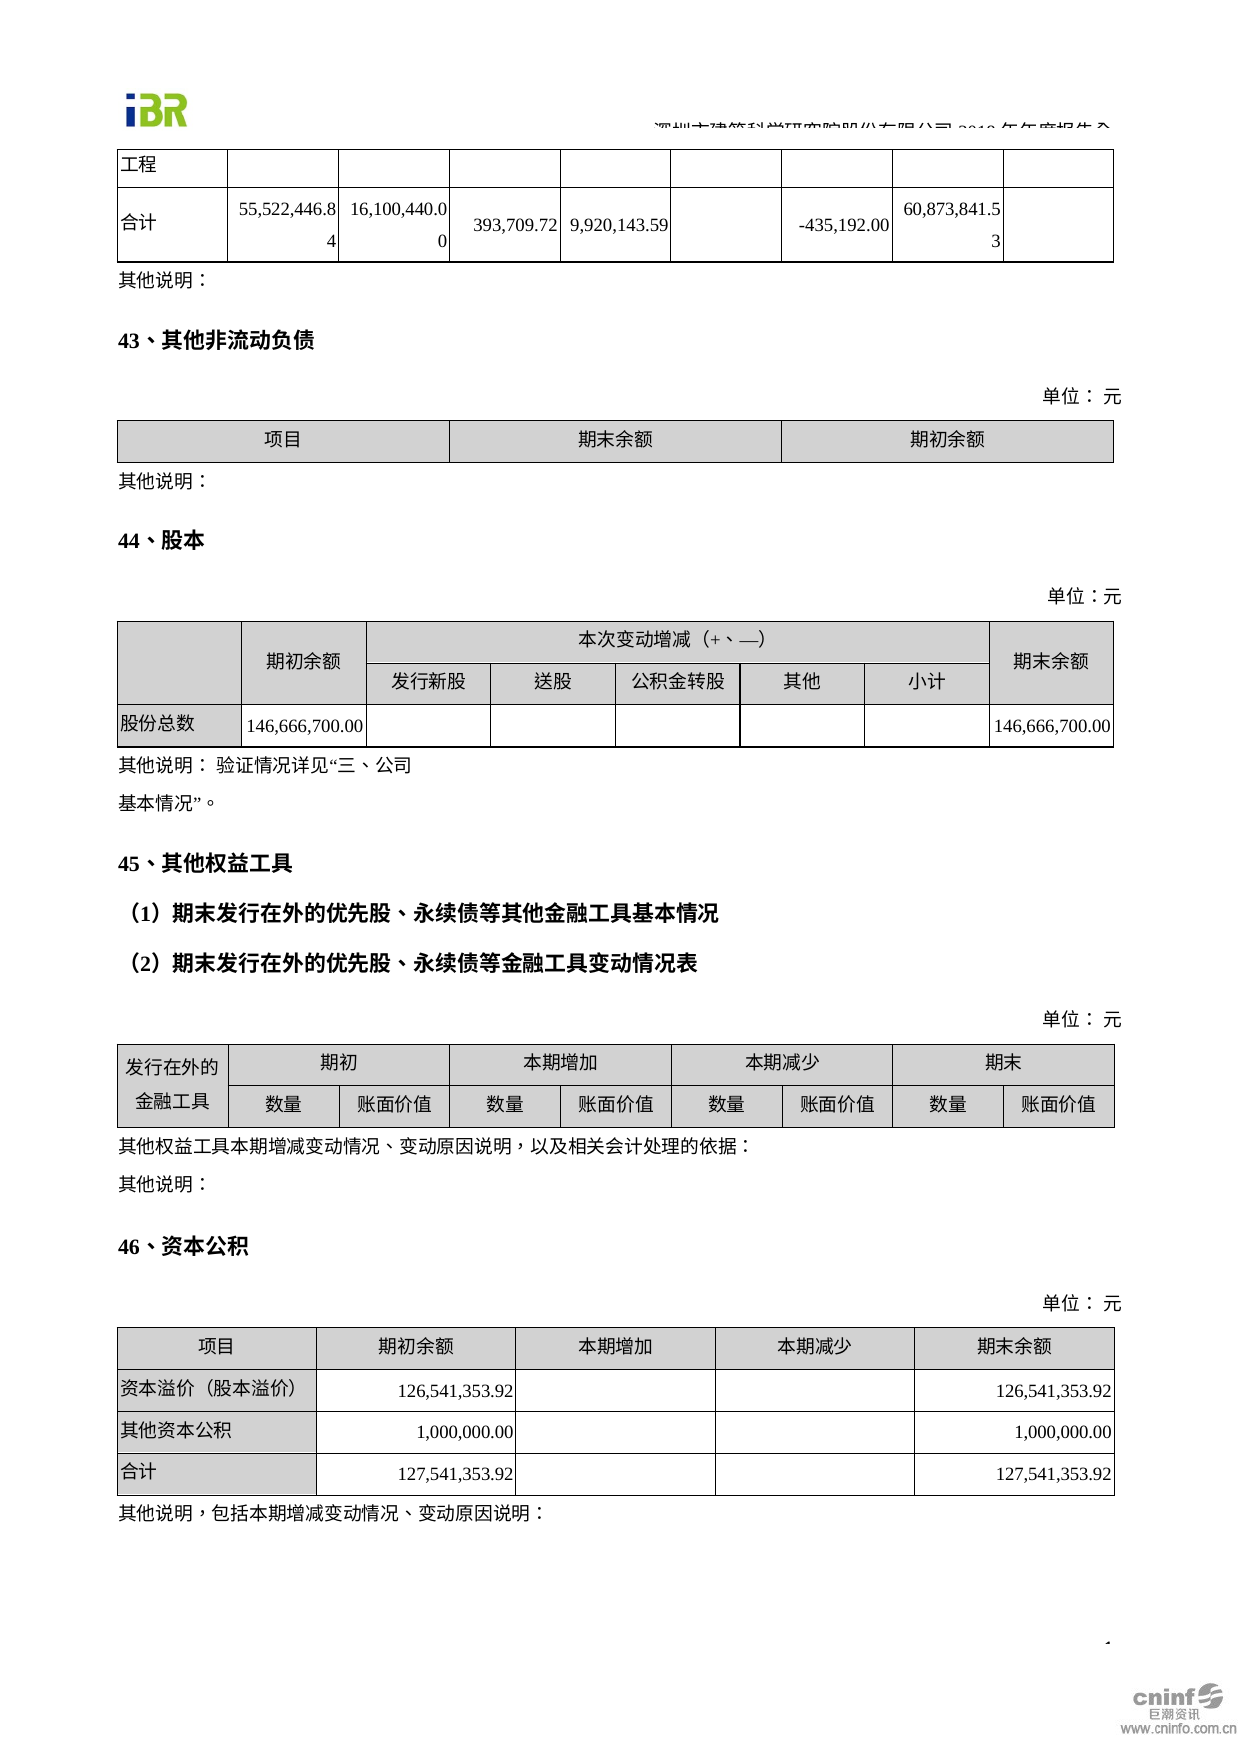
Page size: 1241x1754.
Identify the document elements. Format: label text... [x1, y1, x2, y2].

text 其他说明： [118, 468, 1240, 494]
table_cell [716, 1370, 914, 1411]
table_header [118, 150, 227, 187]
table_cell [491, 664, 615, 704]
picture [1115, 1680, 1240, 1737]
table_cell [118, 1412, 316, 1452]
subtitle （2）期末发行在外的优先股、永续债等金融工具变动情况表 [118, 948, 1240, 978]
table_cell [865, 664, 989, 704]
text 其他权益工具本期增减变动情况、变动原因说明，以及相关会计处理的依据： 其他说明： [118, 1133, 757, 1197]
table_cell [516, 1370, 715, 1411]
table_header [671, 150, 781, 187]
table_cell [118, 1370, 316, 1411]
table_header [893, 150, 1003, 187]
subtitle 43、其他非流动负债 [118, 325, 1240, 354]
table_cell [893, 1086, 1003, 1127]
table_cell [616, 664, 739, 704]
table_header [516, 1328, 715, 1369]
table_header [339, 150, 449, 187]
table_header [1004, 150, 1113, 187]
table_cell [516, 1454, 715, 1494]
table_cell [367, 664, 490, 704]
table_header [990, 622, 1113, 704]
text 其他说明： 验证情况详见“三、公司基本情况”。 [118, 752, 418, 816]
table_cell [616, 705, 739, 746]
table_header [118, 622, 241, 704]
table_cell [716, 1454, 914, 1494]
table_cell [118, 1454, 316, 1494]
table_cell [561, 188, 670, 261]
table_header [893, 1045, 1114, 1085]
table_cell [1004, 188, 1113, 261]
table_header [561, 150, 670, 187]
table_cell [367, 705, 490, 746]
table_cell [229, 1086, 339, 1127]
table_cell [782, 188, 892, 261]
picture [118, 88, 195, 131]
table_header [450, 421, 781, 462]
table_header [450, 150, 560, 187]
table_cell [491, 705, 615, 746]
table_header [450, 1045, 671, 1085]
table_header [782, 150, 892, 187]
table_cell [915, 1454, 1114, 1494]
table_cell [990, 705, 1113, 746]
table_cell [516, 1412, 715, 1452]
text 单位： 元 [102, 383, 1122, 409]
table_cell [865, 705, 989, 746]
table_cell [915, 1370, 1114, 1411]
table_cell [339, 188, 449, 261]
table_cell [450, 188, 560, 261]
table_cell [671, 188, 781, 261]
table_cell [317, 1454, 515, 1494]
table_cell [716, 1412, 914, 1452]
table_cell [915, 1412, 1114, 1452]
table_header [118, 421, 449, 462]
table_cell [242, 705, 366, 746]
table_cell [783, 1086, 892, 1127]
text 单位： 元 [102, 1007, 1122, 1032]
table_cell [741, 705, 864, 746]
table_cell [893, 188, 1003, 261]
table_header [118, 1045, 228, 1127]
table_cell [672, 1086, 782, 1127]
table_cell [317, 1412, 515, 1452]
text 单位： 元 [102, 1290, 1122, 1315]
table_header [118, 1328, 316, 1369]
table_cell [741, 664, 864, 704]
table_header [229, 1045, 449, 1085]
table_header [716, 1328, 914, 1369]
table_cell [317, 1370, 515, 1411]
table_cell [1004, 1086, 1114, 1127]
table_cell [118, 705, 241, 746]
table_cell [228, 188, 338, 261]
text 其他说明： [118, 267, 1240, 293]
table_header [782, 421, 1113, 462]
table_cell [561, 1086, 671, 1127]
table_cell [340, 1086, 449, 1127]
text 单位：元 [102, 583, 1122, 609]
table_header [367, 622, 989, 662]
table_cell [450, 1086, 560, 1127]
subtitle 45、其他权益工具 [118, 848, 1240, 878]
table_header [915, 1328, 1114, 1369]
subtitle 46、资本公积 [118, 1231, 1240, 1261]
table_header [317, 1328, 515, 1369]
subtitle （1）期末发行在外的优先股、永续债等其他金融工具基本情况 [118, 898, 1240, 928]
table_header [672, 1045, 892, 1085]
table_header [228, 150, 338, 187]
text 其他说明，包括本期增减变动情况、变动原因说明： [118, 1501, 1240, 1526]
subtitle 44、股本 [118, 525, 1240, 555]
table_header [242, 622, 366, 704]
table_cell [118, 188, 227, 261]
